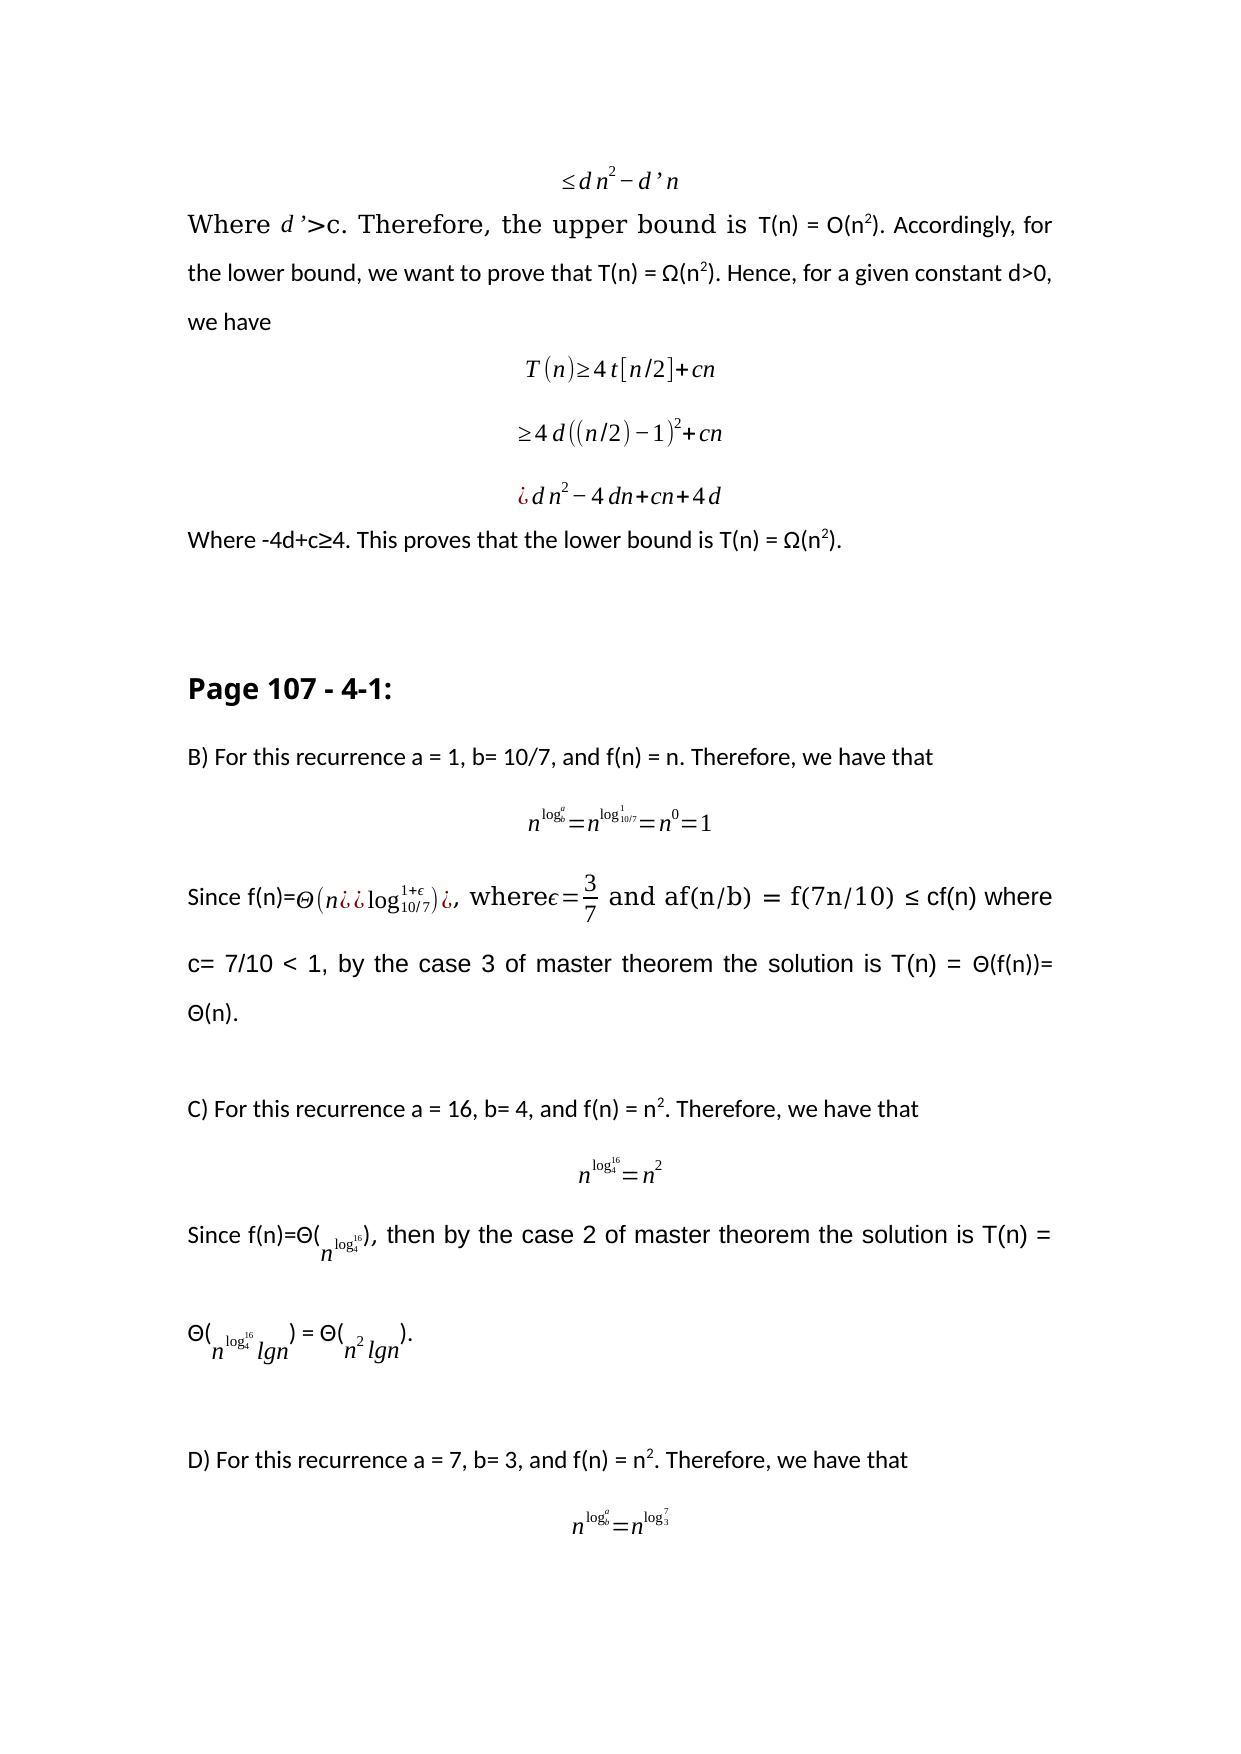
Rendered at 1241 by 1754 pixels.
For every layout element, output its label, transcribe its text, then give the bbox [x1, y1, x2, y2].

list Since f(n)=Θ(), then by the case 2 of master theorem the solution is T(n) = Θ() = Θ(). [187, 1218, 1053, 1380]
list C) For this recurrence a = 16, b= 4, and f(n) = n2. Therefore, we have that [187, 1092, 1053, 1124]
list D) For this recurrence a = 7, b= 3, and f(n) = n2. Therefore, we have that [187, 1443, 1053, 1476]
list Where >c. Therefore, the upper bound is T(n) = O(n2). Accordingly, for the lower bound, we want to prove that T(n) = Ω(n2). Hence, for a given constant d>0, we have [187, 208, 1053, 338]
list Page 107 - 4-1: [187, 656, 1053, 721]
list B) For this recurrence a = 1, b= 10/7, and f(n) = n. Therefore, we have that [187, 740, 1053, 773]
list Since f(n)=, where and af(n/b) = f(7n/10) ≤ cf(n) where c= 7/10 < 1, by the case 3 of master theorem the solution is T(n) = Θ(f(n))= Θ(n). [187, 866, 1053, 1029]
list Where -4d+c≥4. This proves that the lower bound is T(n) = Ω(n2). [187, 523, 1053, 556]
